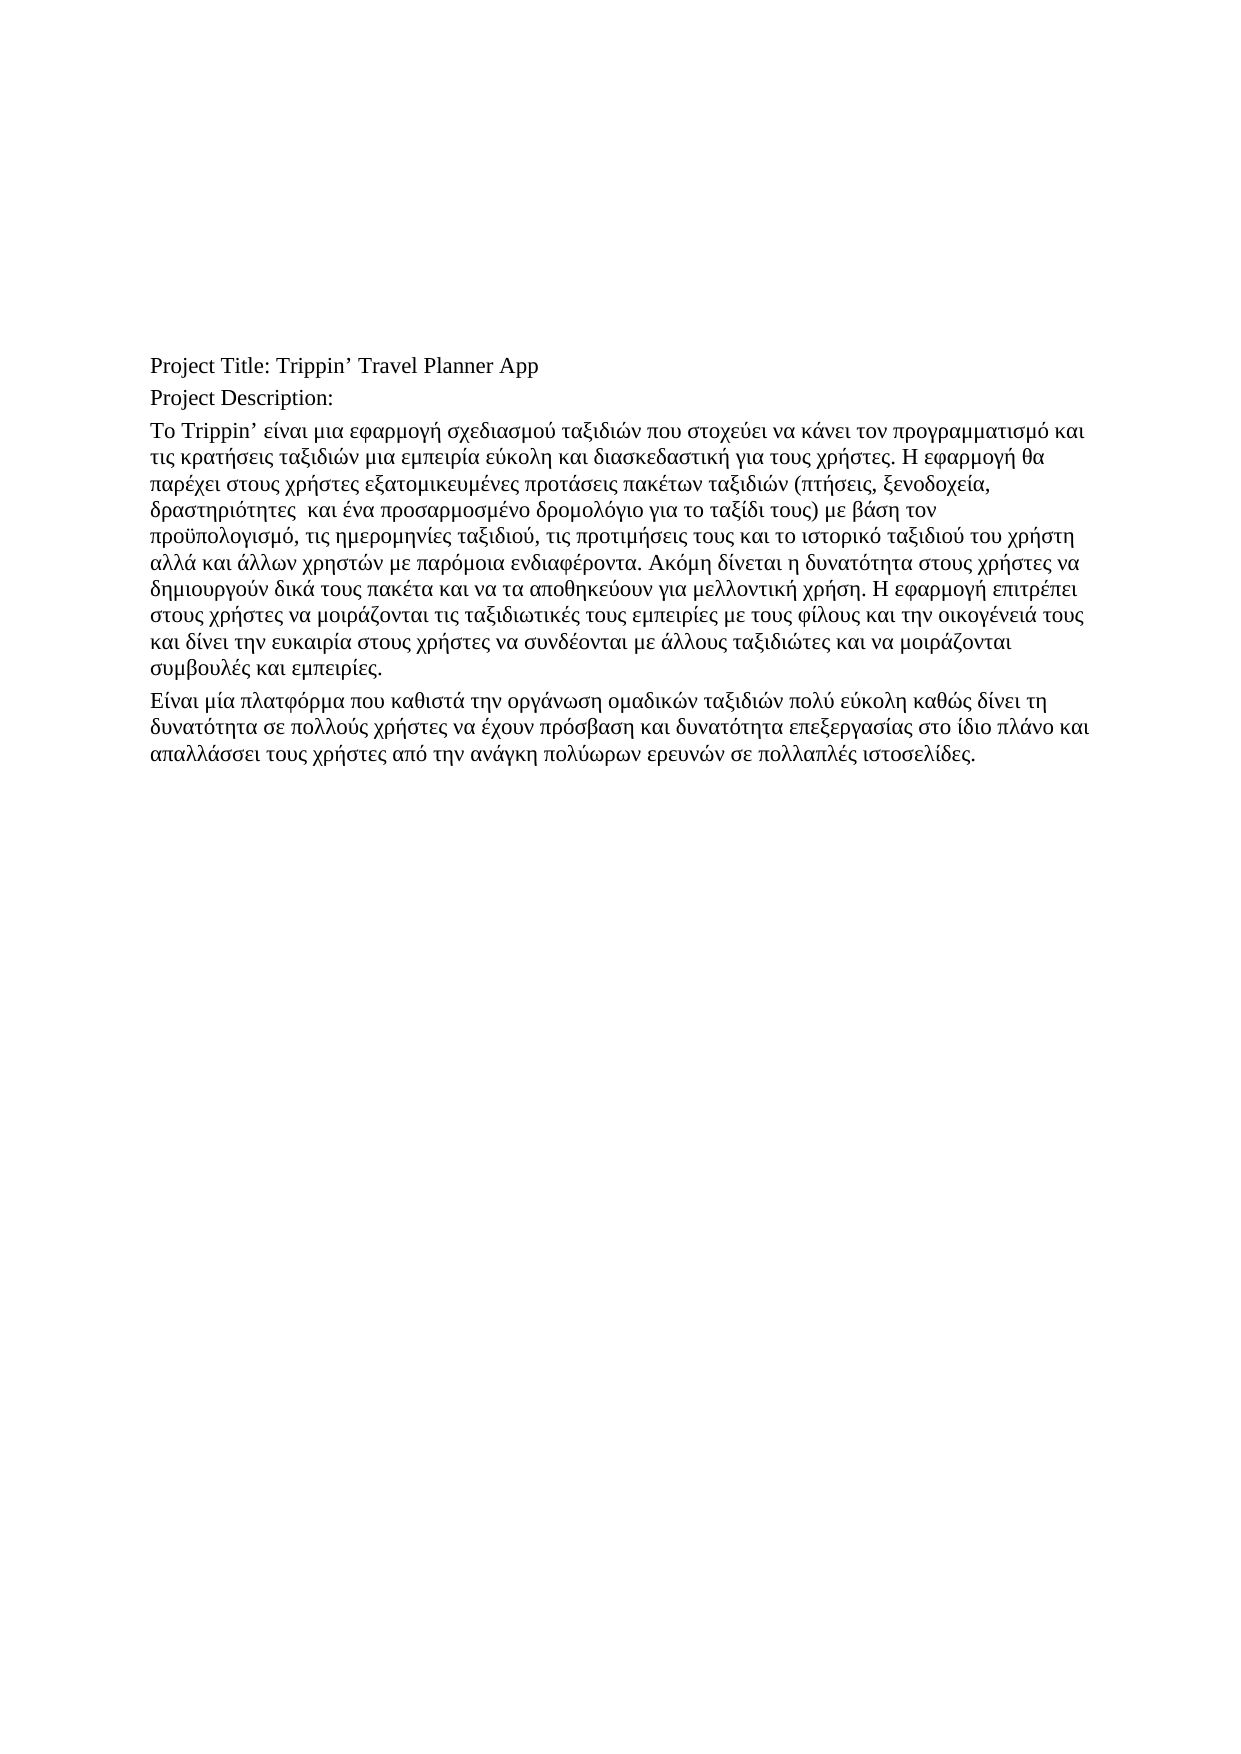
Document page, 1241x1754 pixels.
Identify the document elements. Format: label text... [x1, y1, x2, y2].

text Project Description: [150, 384, 1090, 411]
text Project Title: Trippin’ Travel Planner App [150, 352, 1090, 378]
text Το Trippin’ είναι μια εφαρμογή σχεδιασμού ταξιδιών που στοχεύει να κάνει τον προγραμματισμό και τις κρατήσεις ταξιδιών μια εμπειρία εύκολη και διασκεδαστική για τους χρήστες. Η εφαρμογή θα παρέχει στους χρήστες εξατομικευμένες προτάσεις πακέτων ταξιδιών (πτήσεις, ξενοδοχεία, δραστηριότητες και ένα προσαρμοσμένο δρομολόγιο για το ταξίδι τους) με βάση τον προϋπολογισμό, τις ημερομηνίες ταξιδιού, τις προτιμήσεις τους και το ιστορικό ταξιδιού του χρήστη αλλά και άλλων χρηστών με παρόμοια ενδιαφέροντα. Ακόμη δίνεται η δυνατότητα στους χρήστες να δημιουργούν δικά τους πακέτα και να τα αποθηκεύουν για μελλοντική χρήση. Η εφαρμογή επιτρέπει στους χρήστες να μοιράζονται τις ταξιδιωτικές τους εμπειρίες με τους φίλους και την οικογένειά τους και δίνει την ευκαιρία στους χρήστες να συνδέονται με άλλους ταξιδιώτες και να μοιράζονται συμβουλές και εμπειρίες. [150, 417, 1090, 681]
text Είναι μία πλατφόρμα που καθιστά την οργάνωση ομαδικών ταξιδιών πολύ εύκολη καθώς δίνει τη δυνατότητα σε πολλούς χρήστες να έχουν πρόσβαση και δυνατότητα επεξεργασίας στο ίδιο πλάνο και απαλλάσσει τους χρήστες από την ανάγκη πολύωρων ερευνών σε πολλαπλές ιστοσελίδες. [150, 687, 1090, 766]
